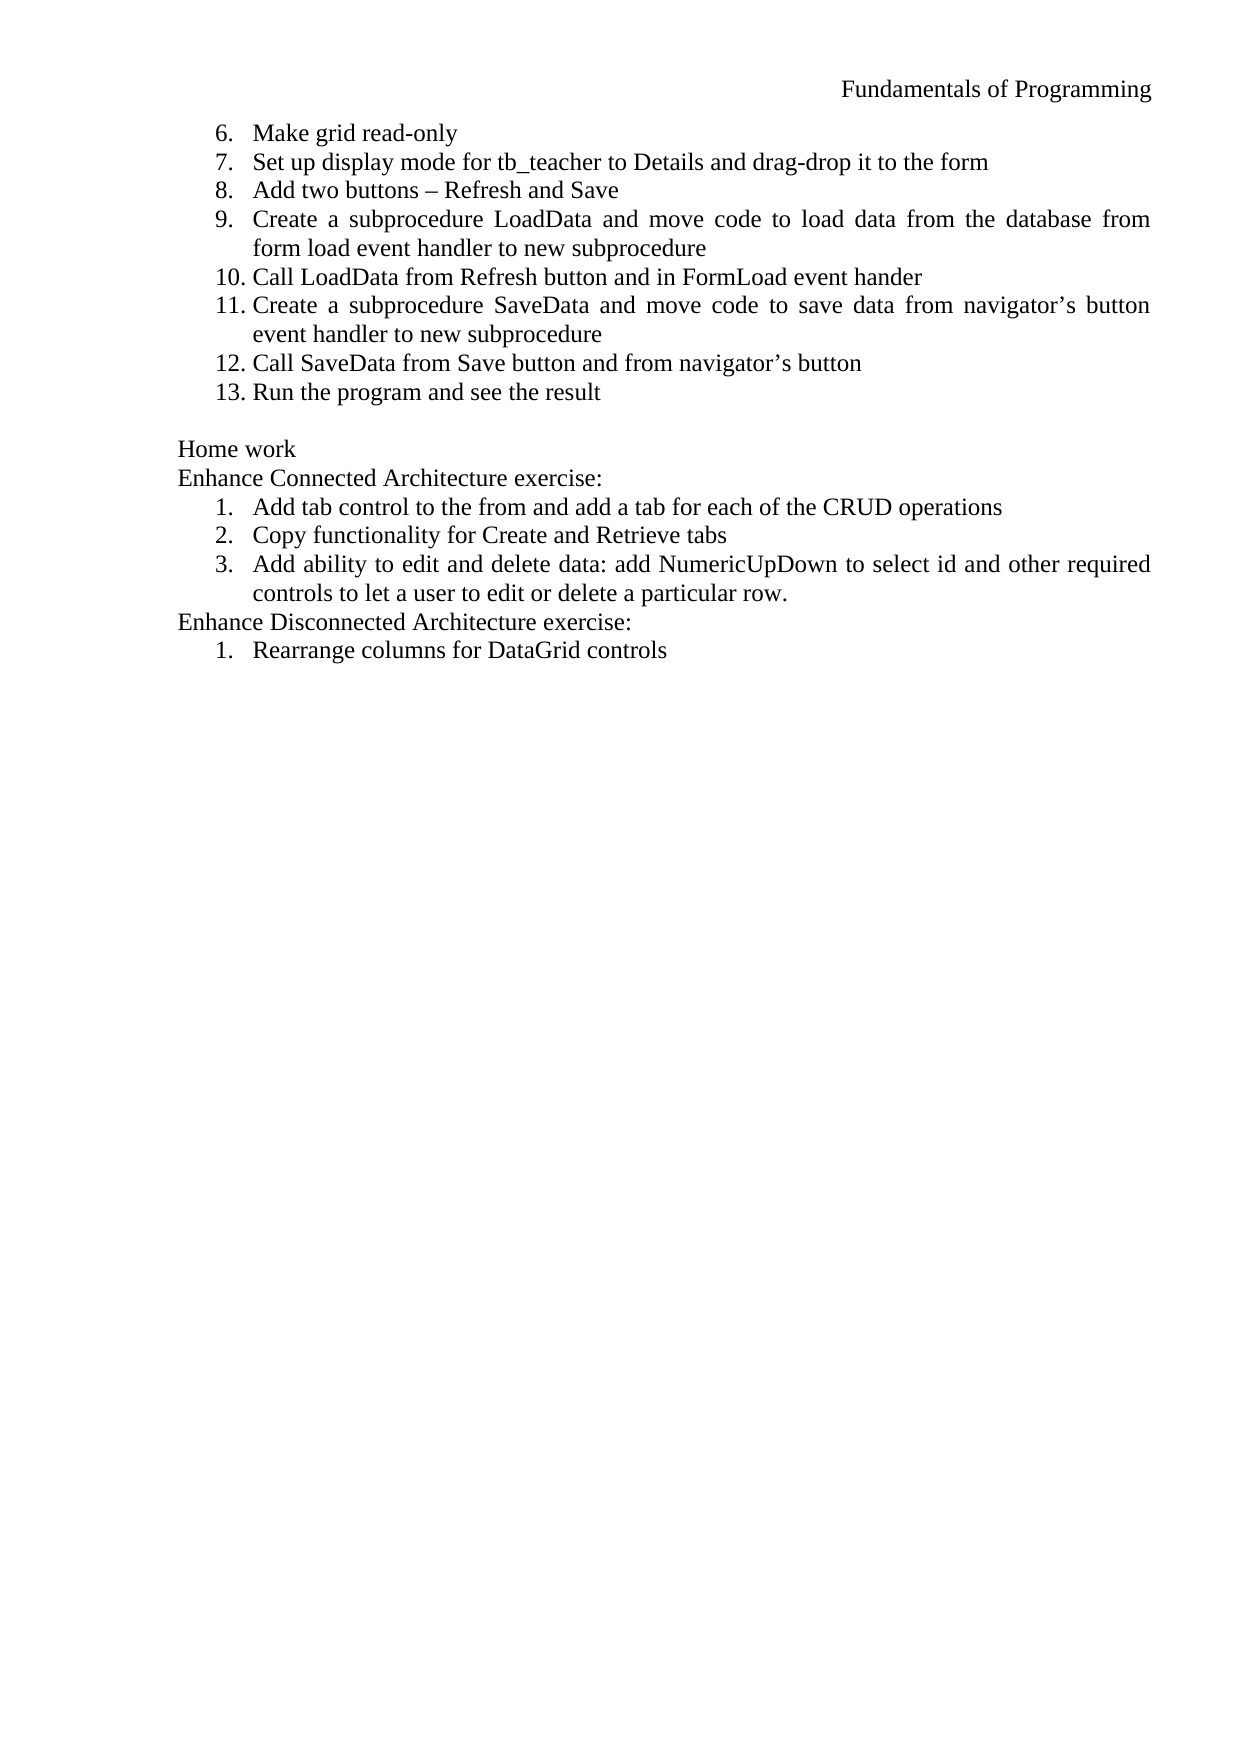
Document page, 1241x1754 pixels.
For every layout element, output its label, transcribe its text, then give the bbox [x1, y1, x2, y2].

list Create a subprocedure SaveData and move code to save data from navigator’s button event handler to new subprocedure [215, 291, 1152, 348]
list Rearrange columns for DataGrid controls [215, 636, 1152, 664]
list Run the program and see the result [215, 377, 1152, 406]
list Call LoadData from Refresh button and in FormLoad event hander [215, 262, 1152, 291]
list Create a subprocedure LoadData and move code to load data from the database from form load event handler to new subprocedure [215, 204, 1152, 262]
text Enhance Disconnected Architecture exercise: [177, 607, 1152, 636]
list Add ability to edit and delete data: add NumericUpDown to select id and other required controls to let a user to edit or delete a particular row. [215, 549, 1152, 607]
list Add tab control to the from and add a tab for each of the CRUD operations [215, 492, 1152, 521]
list Set up display mode for tb_teacher to Details and drag-drop it to the form [215, 147, 1152, 176]
list Copy functionality for Create and Retrieve tabs [215, 521, 1152, 549]
list Call SaveData from Save button and from navigator’s button [215, 348, 1152, 377]
text Home work [177, 434, 1152, 463]
list Add two buttons – Refresh and Save [215, 176, 1152, 204]
text Enhance Connected Architecture exercise: [177, 463, 1152, 492]
list Make grid read-only [215, 118, 1152, 147]
